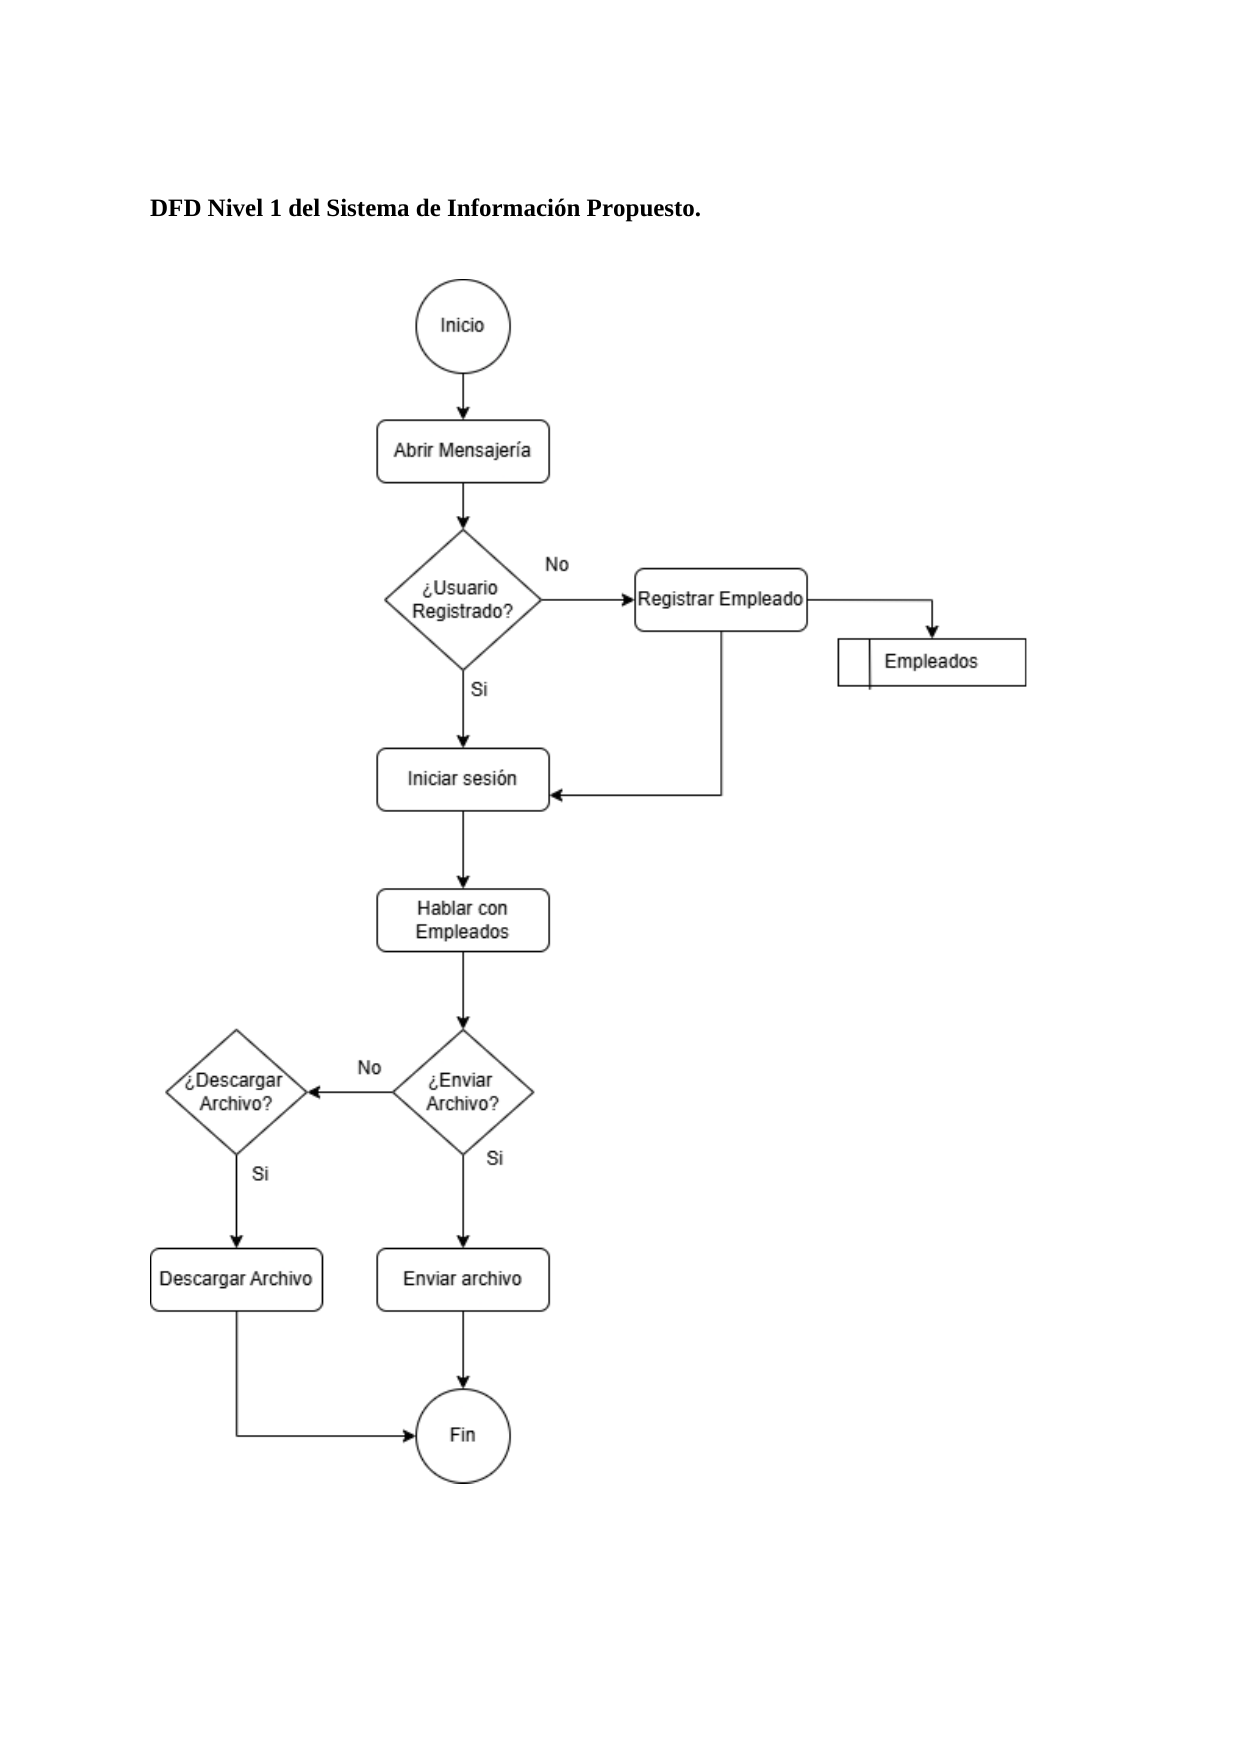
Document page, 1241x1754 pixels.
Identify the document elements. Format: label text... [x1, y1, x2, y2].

text DFD Nivel 1 del Sistema de Información Propuesto. [150, 193, 1090, 222]
picture [150, 279, 1027, 1484]
